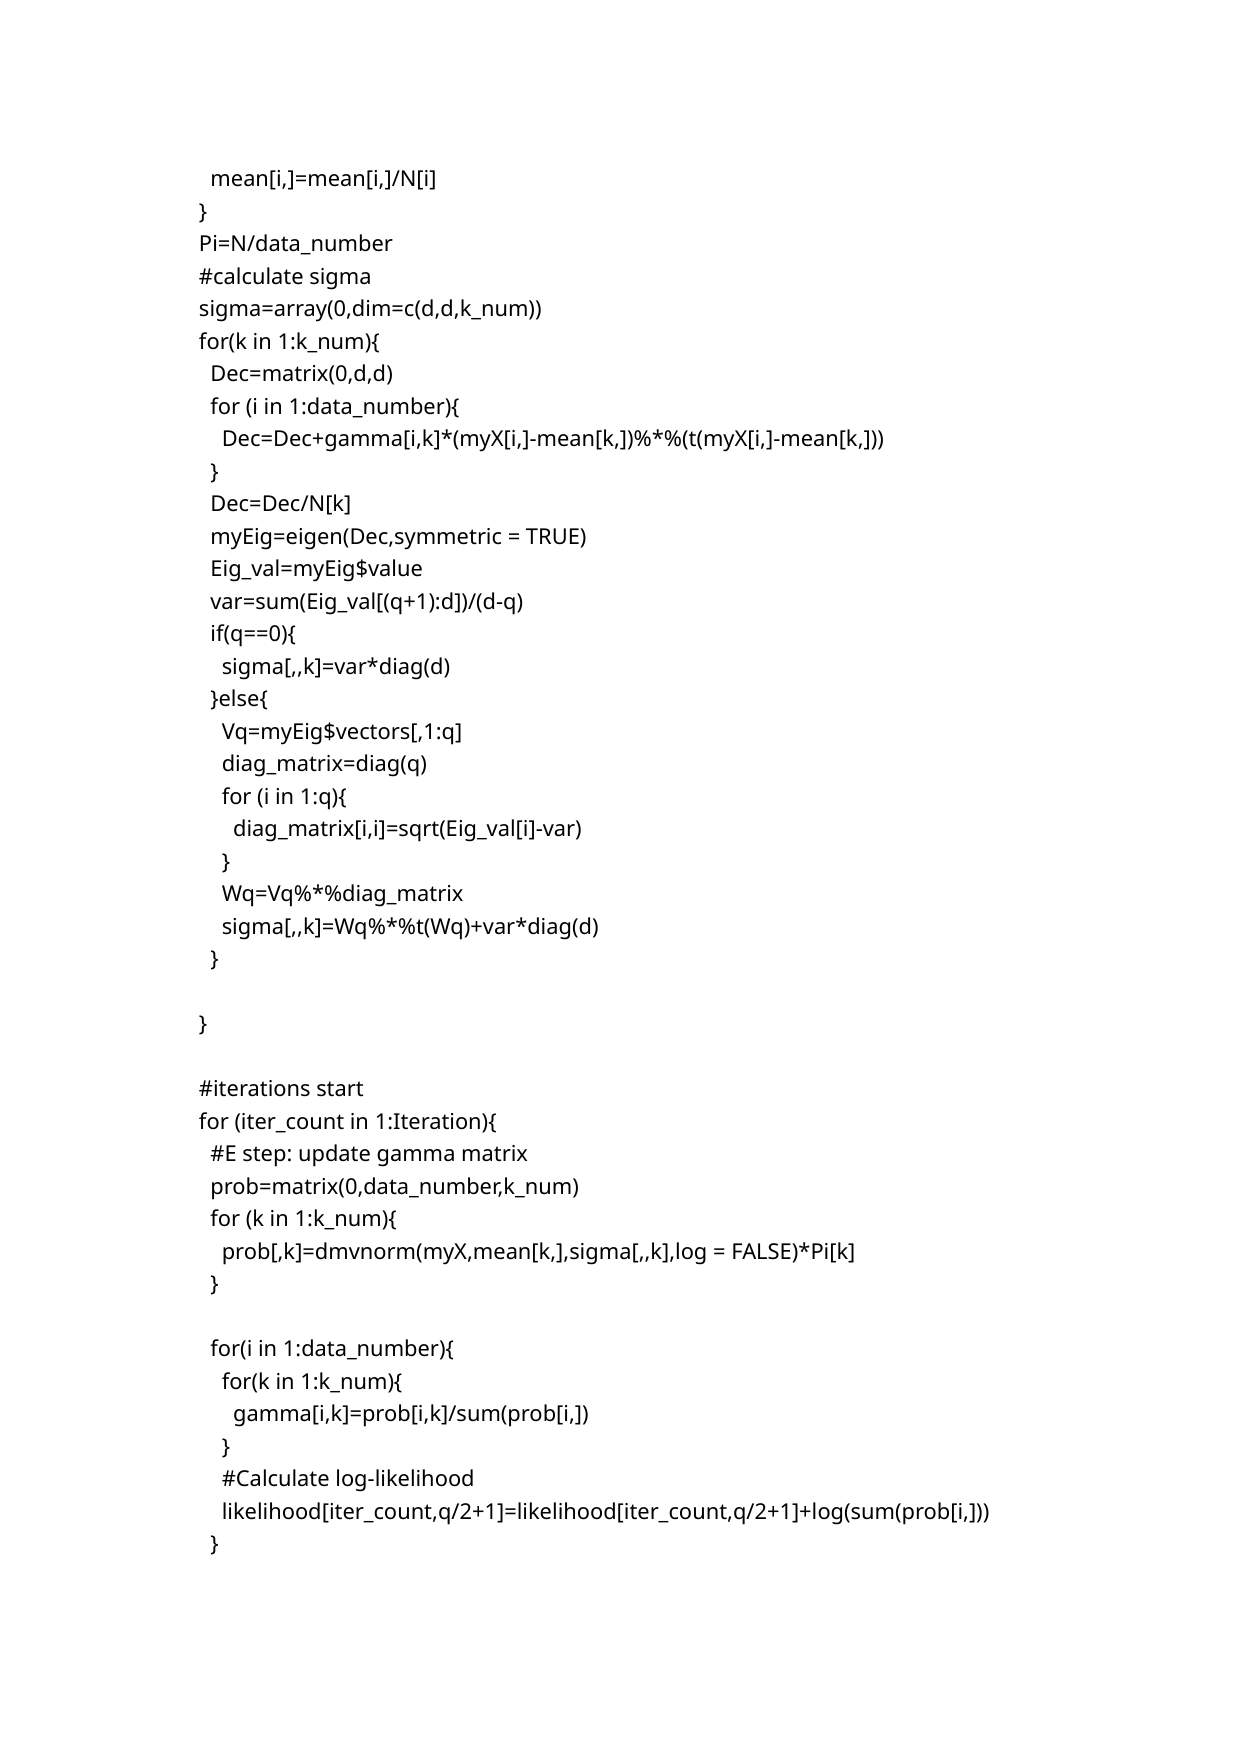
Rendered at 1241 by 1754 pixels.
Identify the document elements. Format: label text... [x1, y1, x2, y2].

text Eig_val=myEig$value [187, 552, 1053, 584]
text prob[,k]=dmvnorm(myX,mean[k,],sigma[,,k],log = FALSE)*Pi[k] [187, 1234, 1053, 1267]
text for (iter_count in 1:Iteration){ [187, 1104, 1053, 1137]
text } [187, 844, 1053, 877]
text } [187, 1267, 1053, 1299]
text for(k in 1:k_num){ [187, 324, 1053, 357]
text Pi=N/data_number [187, 227, 1053, 259]
text for(k in 1:k_num){ [187, 1364, 1053, 1397]
text gamma[i,k]=prob[i,k]/sum(prob[i,]) [187, 1397, 1053, 1429]
text if(q==0){ [187, 617, 1053, 649]
text sigma=array(0,dim=c(d,d,k_num)) [187, 292, 1053, 324]
text } [187, 1007, 1053, 1039]
text #Calculate log-likelihood [187, 1462, 1053, 1494]
text } [187, 194, 1053, 227]
text mean[i,]=mean[i,]/N[i] [187, 162, 1053, 194]
text #E step: update gamma matrix [187, 1137, 1053, 1169]
text }else{ [187, 682, 1053, 714]
text #iterations start [187, 1072, 1053, 1104]
text for (k in 1:k_num){ [187, 1202, 1053, 1234]
text sigma[,,k]=var*diag(d) [187, 649, 1053, 682]
text Dec=Dec/N[k] [187, 487, 1053, 519]
text #calculate sigma [187, 259, 1053, 292]
text likelihood[iter_count,q/2+1]=likelihood[iter_count,q/2+1]+log(sum(prob[i,])) [187, 1494, 1053, 1527]
text diag_matrix[i,i]=sqrt(Eig_val[i]-var) [187, 812, 1053, 844]
text diag_matrix=diag(q) [187, 747, 1053, 779]
text for(i in 1:data_number){ [187, 1332, 1053, 1364]
text Vq=myEig$vectors[,1:q] [187, 714, 1053, 747]
text } [187, 942, 1053, 974]
text Dec=matrix(0,d,d) [187, 357, 1053, 389]
text for (i in 1:q){ [187, 779, 1053, 812]
text } [187, 1429, 1053, 1462]
text var=sum(Eig_val[(q+1):d])/(d-q) [187, 584, 1053, 617]
text for (i in 1:data_number){ [187, 389, 1053, 422]
text sigma[,,k]=Wq%*%t(Wq)+var*diag(d) [187, 909, 1053, 942]
text Wq=Vq%*%diag_matrix [187, 877, 1053, 909]
text } [187, 454, 1053, 487]
text prob=matrix(0,data_number,k_num) [187, 1169, 1053, 1202]
text } [187, 1527, 1053, 1559]
text Dec=Dec+gamma[i,k]*(myX[i,]-mean[k,])%*%(t(myX[i,]-mean[k,])) [187, 422, 1053, 454]
text myEig=eigen(Dec,symmetric = TRUE) [187, 519, 1053, 552]
